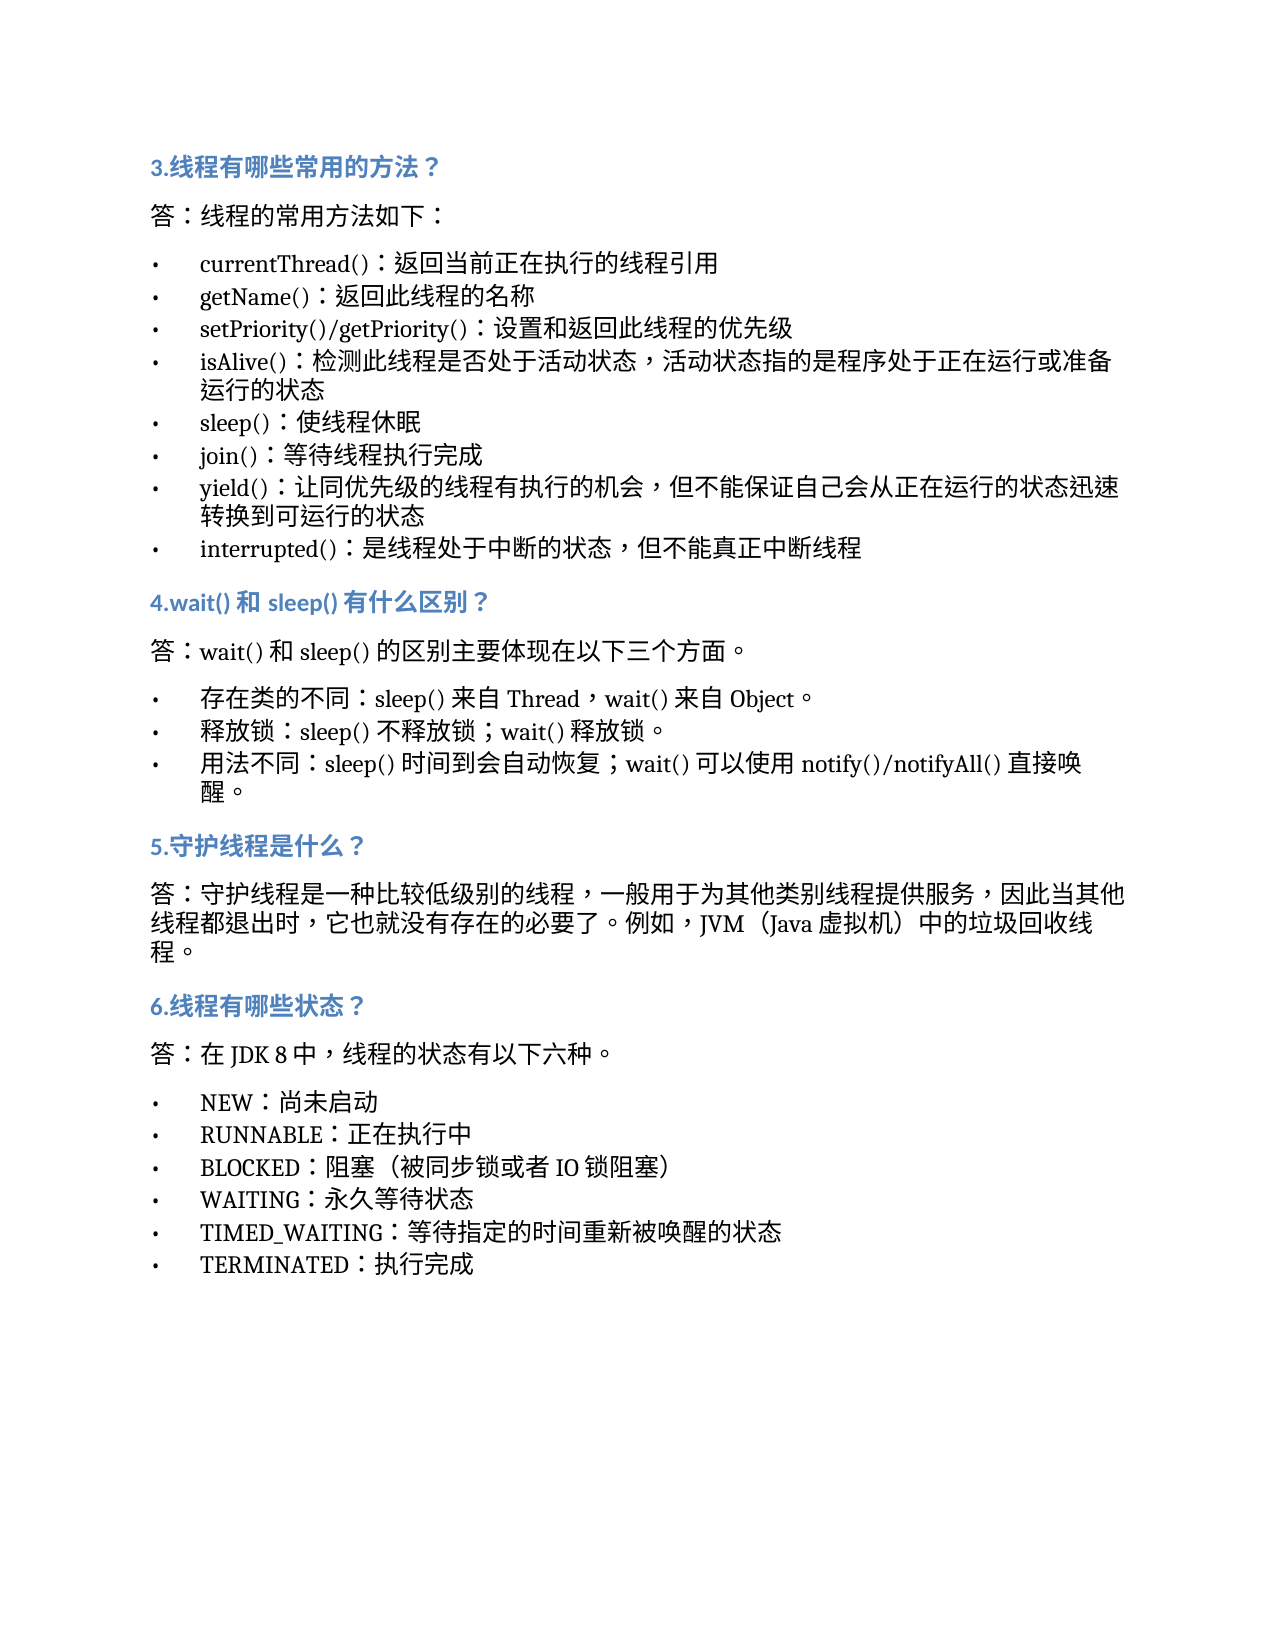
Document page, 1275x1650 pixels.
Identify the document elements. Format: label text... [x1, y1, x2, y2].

list 存在类的不同：sleep() 来自 Thread，wait() 来自 Object。 [150, 685, 1125, 714]
list join()：等待线程执行完成 [150, 442, 1125, 470]
list 释放锁：sleep() 不释放锁；wait() 释放锁。 [150, 718, 1125, 746]
list sleep()：使线程休眠 [150, 409, 1125, 438]
subtitle 5.守护线程是什么？ [150, 828, 1125, 863]
list RUNNABLE：正在执行中 [150, 1121, 1125, 1150]
list TERMINATED：执行完成 [150, 1251, 1125, 1280]
subtitle 4.wait() 和 sleep() 有什么区别？ [150, 585, 1125, 619]
list isAlive()：检测此线程是否处于活动状态，活动状态指的是程序处于正在运行或准备运行的状态 [150, 348, 1125, 405]
list WAITING：永久等待状态 [150, 1186, 1125, 1215]
list BLOCKED：阻塞（被同步锁或者 IO 锁阻塞） [150, 1154, 1125, 1182]
list getName()：返回此线程的名称 [150, 283, 1125, 312]
text 答：守护线程是一种比较低级别的线程，一般用于为其他类别线程提供服务，因此当其他线程都退出时，它也就没有存在的必要了。例如，JVM（Java 虚拟机）中的垃圾回收线程。 [150, 881, 1125, 968]
list NEW：尚未启动 [150, 1089, 1125, 1117]
list yield()：让同优先级的线程有执行的机会，但不能保证自己会从正在运行的状态迅速转换到可运行的状态 [150, 474, 1125, 532]
subtitle 3.线程有哪些常用的方法？ [150, 150, 1125, 184]
list 用法不同：sleep() 时间到会自动恢复；wait() 可以使用 notify()/notifyAll() 直接唤醒。 [150, 750, 1125, 808]
text 答：wait() 和 sleep() 的区别主要体现在以下三个方面。 [150, 638, 1125, 666]
text 答：在 JDK 8 中，线程的状态有以下六种。 [150, 1041, 1125, 1070]
list setPriority()/getPriority()：设置和返回此线程的优先级 [150, 315, 1125, 344]
text 答：线程的常用方法如下： [150, 203, 1125, 232]
list currentThread()：返回当前正在执行的线程引用 [150, 250, 1125, 279]
list interrupted()：是线程处于中断的状态，但不能真正中断线程 [150, 535, 1125, 564]
list TIMED_WAITING：等待指定的时间重新被唤醒的状态 [150, 1219, 1125, 1247]
subtitle 6.线程有哪些状态？ [150, 988, 1125, 1022]
